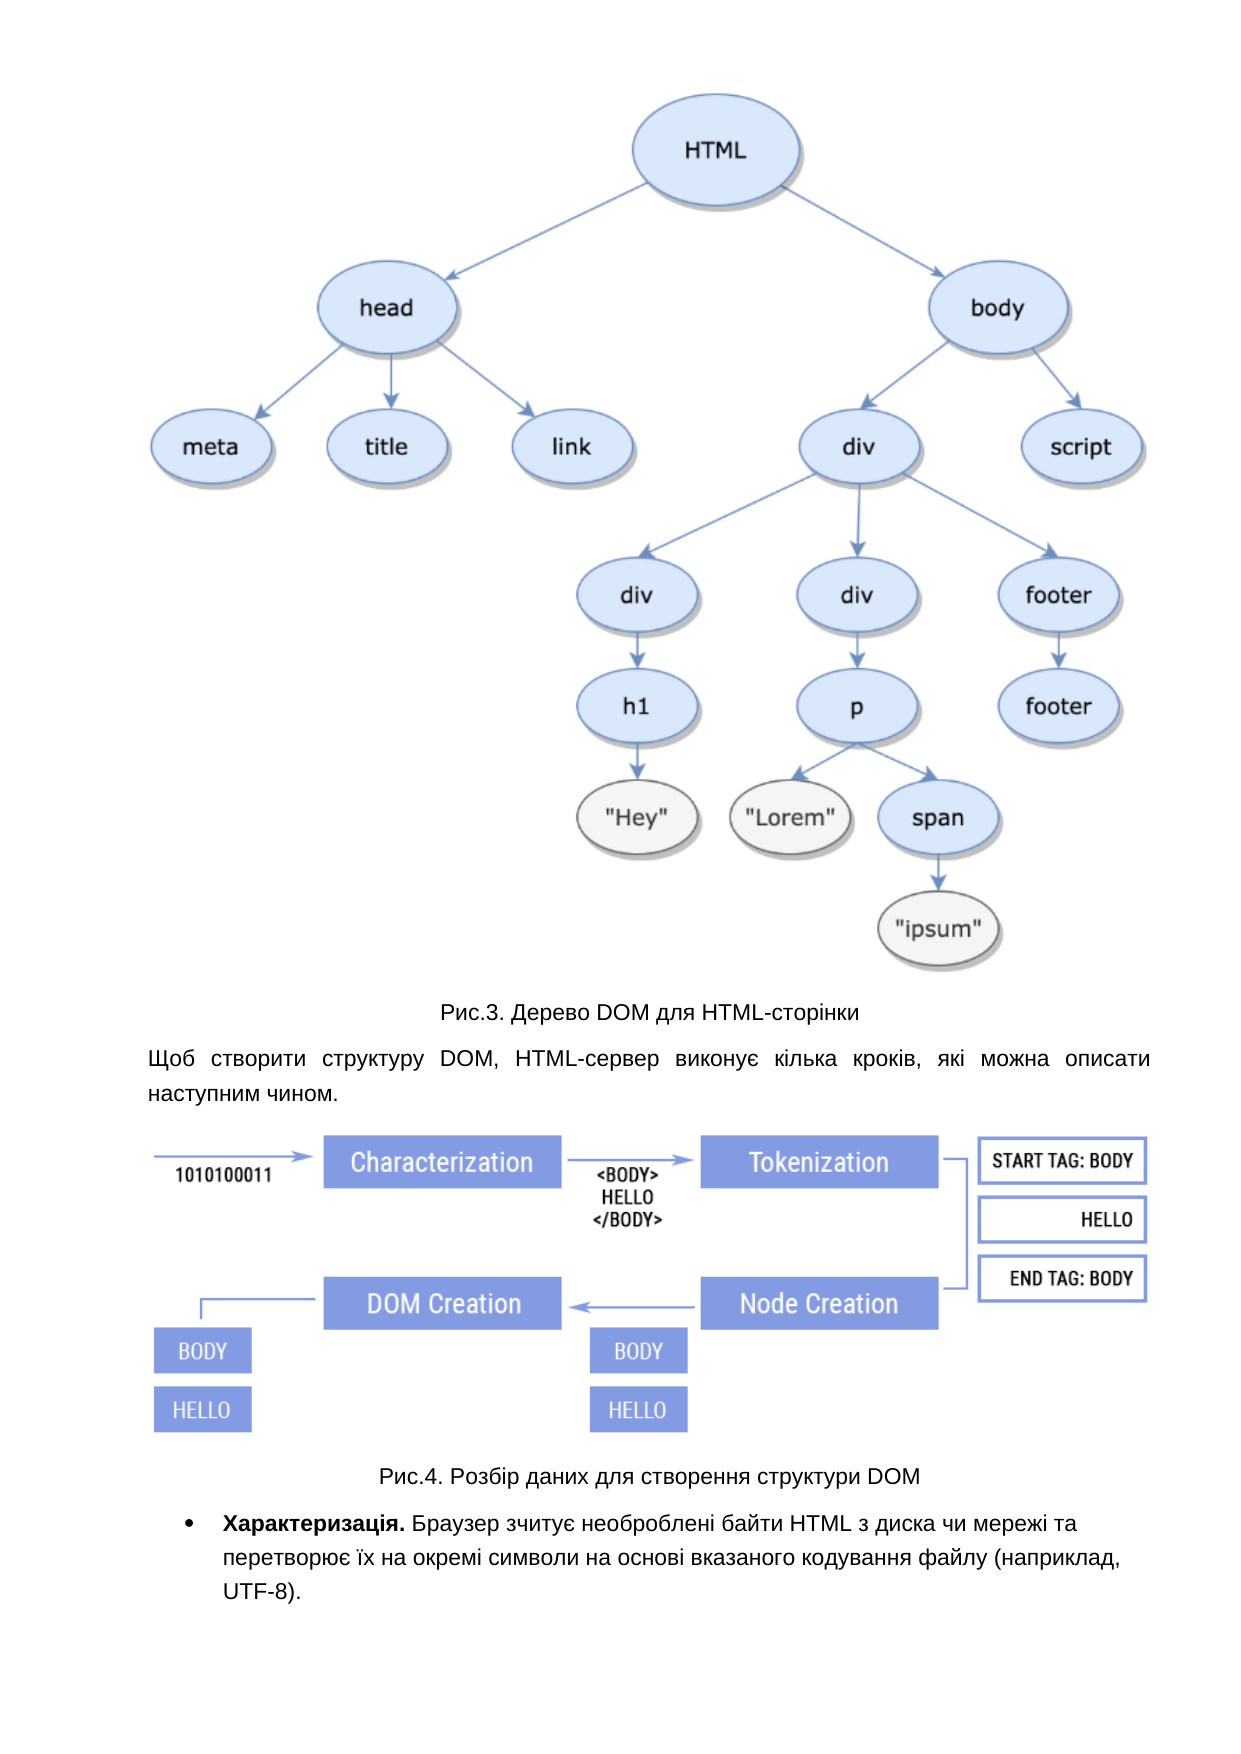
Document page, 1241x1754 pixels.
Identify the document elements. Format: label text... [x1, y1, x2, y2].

picture [147, 88, 1152, 979]
text Рис.3. Дерево DOM для HTML-сторінки [148, 999, 1152, 1025]
text Щоб створити структуру DOM, HTML-сервер виконує кілька кроків, які можна описати наступним чином. [148, 1045, 1152, 1106]
list Характеризація. Браузер зчитує необроблені байти HTML з диска чи мережі та перетворює їх на окремі символи на основі вказаного кодування файлу (наприклад, UTF-8). [185, 1510, 1152, 1604]
text Рис.4. Розбір даних для створення структури DOM [148, 1463, 1152, 1489]
picture [147, 1126, 1152, 1443]
